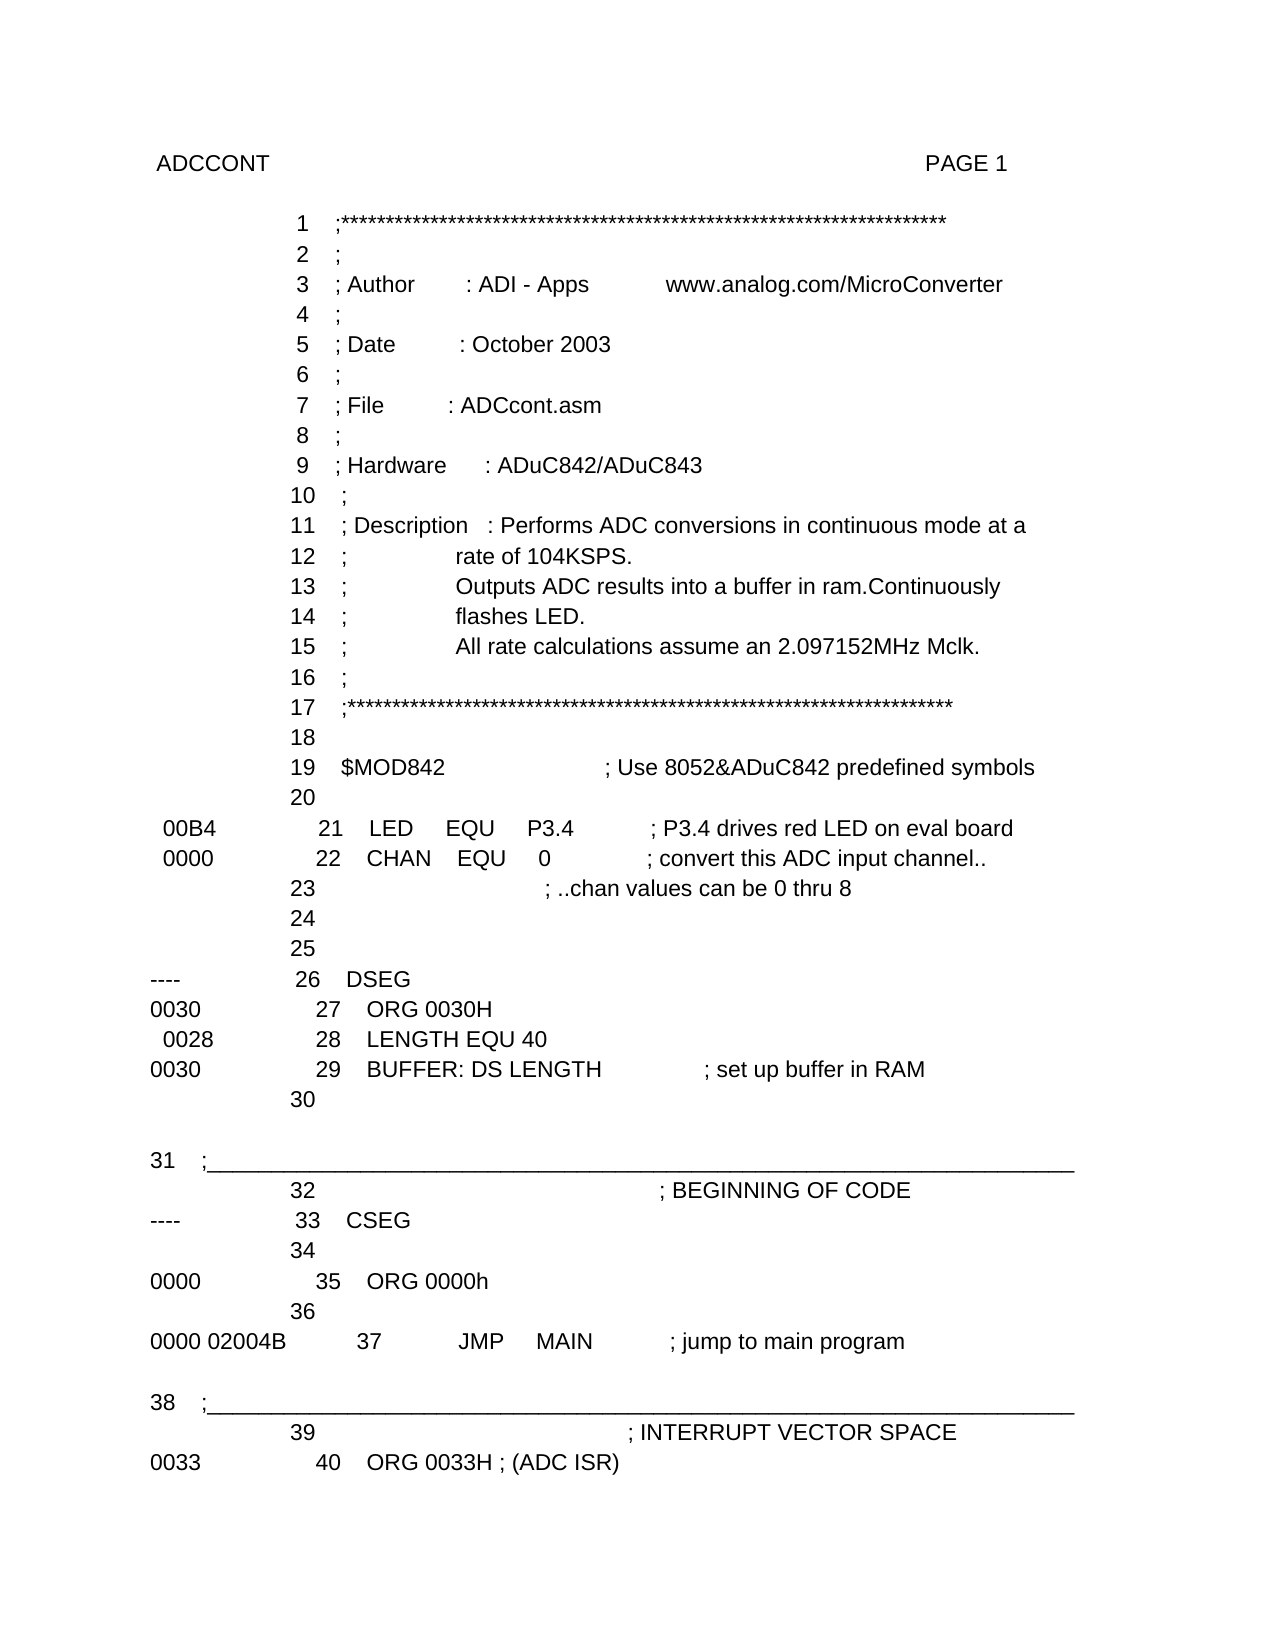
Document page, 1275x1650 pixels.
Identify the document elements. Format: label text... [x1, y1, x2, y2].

text 6 ; [150, 361, 1125, 388]
text 14 ; flashes LED. [150, 603, 1125, 629]
text 17 ;******************************************************************** [150, 694, 1125, 720]
text ADCCONT PAGE 1 [150, 150, 1125, 176]
text 15 ; All rate calculations assume an 2.097152MHz Mclk. [150, 633, 1125, 660]
text 36 [150, 1298, 1125, 1324]
text 32 ; BEGINNING OF CODE [150, 1177, 1125, 1203]
text 0033 40 ORG 0033H ; (ADC ISR) [150, 1449, 1125, 1475]
text 31 ;____________________________________________________________________ [150, 1117, 1125, 1173]
text 38 ;____________________________________________________________________ [150, 1358, 1125, 1415]
text 4 ; [150, 301, 1125, 327]
text 9 ; Hardware : ADuC842/ADuC843 [150, 452, 1125, 478]
text 1 ;******************************************************************** [150, 210, 1125, 237]
text ---- 26 DSEG [150, 966, 1125, 992]
text 10 ; [150, 482, 1125, 509]
text 7 ; File : ADCcont.asm [150, 392, 1125, 418]
text 5 ; Date : October 2003 [150, 331, 1125, 358]
text 12 ; rate of 104KSPS. [150, 543, 1125, 569]
text ---- 33 CSEG [150, 1207, 1125, 1234]
text 3 ; Author : ADI - Apps www.analog.com/MicroConverter [150, 271, 1125, 297]
text 19 $MOD842 ; Use 8052&ADuC842 predefined symbols [150, 754, 1125, 781]
text 34 [150, 1237, 1125, 1264]
text 0030 29 BUFFER: DS LENGTH ; set up buffer in RAM [150, 1056, 1125, 1083]
text 13 ; Outputs ADC results into a buffer in ram.Continuously [150, 573, 1125, 599]
text 0028 28 LENGTH EQU 40 [150, 1026, 1125, 1052]
text 8 ; [150, 422, 1125, 448]
text 25 [150, 935, 1125, 962]
text 0000 35 ORG 0000h [150, 1268, 1125, 1294]
text 24 [150, 905, 1125, 932]
text 16 ; [150, 663, 1125, 690]
text 0030 27 ORG 0030H [150, 996, 1125, 1022]
text 00B4 21 LED EQU P3.4 ; P3.4 drives red LED on eval board [150, 814, 1125, 841]
text 0000 02004B 37 JMP MAIN ; jump to main program [150, 1328, 1125, 1354]
text 30 [150, 1086, 1125, 1113]
text 20 [150, 784, 1125, 811]
text 0000 22 CHAN EQU 0 ; convert this ADC input channel.. [150, 845, 1125, 871]
text 23 ; ..chan values can be 0 thru 8 [150, 875, 1125, 901]
text 18 [150, 724, 1125, 750]
text 39 ; INTERRUPT VECTOR SPACE [150, 1419, 1125, 1445]
text 11 ; Description : Performs ADC conversions in continuous mode at a [150, 512, 1125, 539]
text 2 ; [150, 241, 1125, 267]
